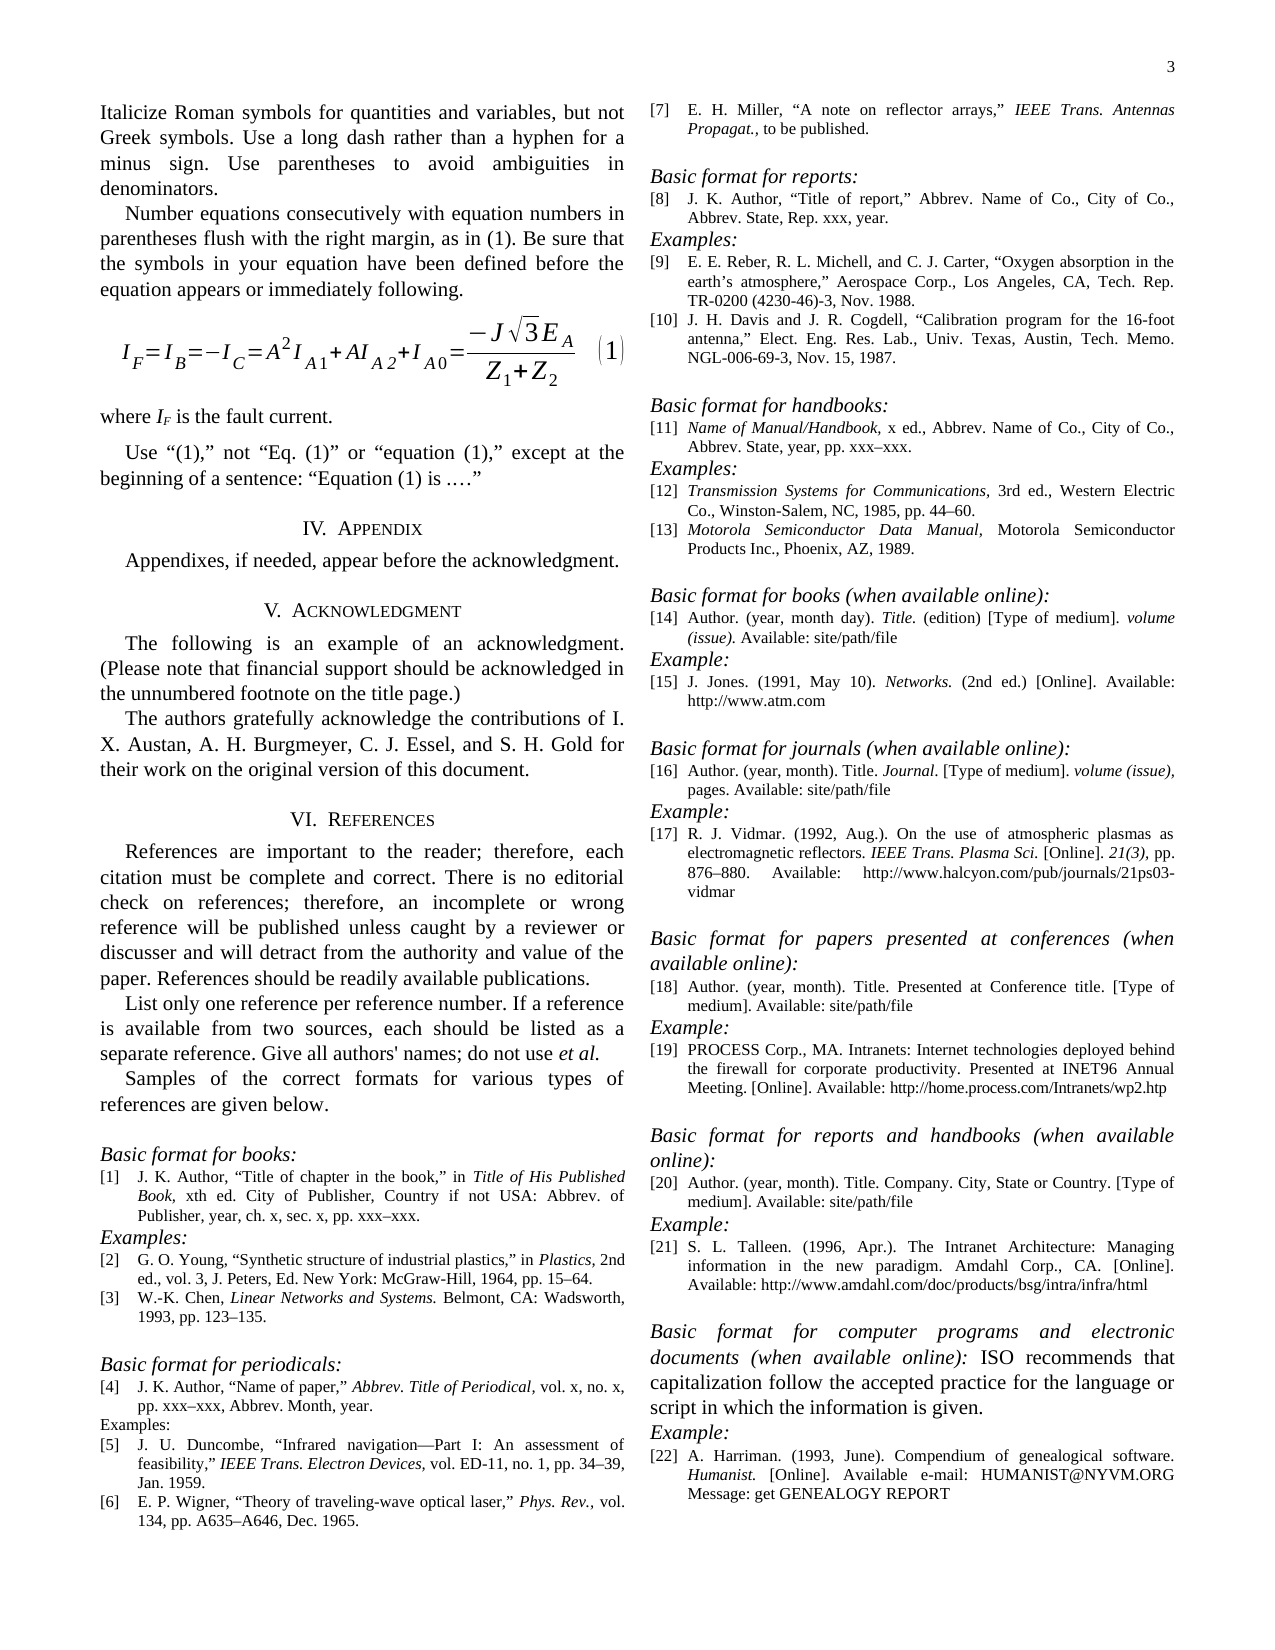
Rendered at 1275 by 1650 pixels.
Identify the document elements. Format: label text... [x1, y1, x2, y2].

text Examples: [100, 1224, 625, 1249]
list J. K. Author, “Title of chapter in the book,” in Title of His Published Book, xth ed. City of Publisher, Country if not USA: Abbrev. of Publisher, year, ch. x, sec. x, pp. xxx–xxx. [100, 1167, 625, 1224]
text Basic format for books: [100, 1142, 625, 1166]
text Basic format for computer programs and electronic documents (when available online): ISO recommends that capitalization follow the accepted practice for the language or script in which the information is given. [650, 1319, 1175, 1419]
text Number equations consecutively with equation numbers in parentheses flush with the right margin, as in (1). Be sure that the symbols in your equation have been defined before the equation appears or immediately following. [100, 201, 625, 301]
list E. P. Wigner, “Theory of traveling-wave optical laser,” Phys. Rev., vol. 134, pp. A635–A646, Dec. 1965. [100, 1492, 625, 1530]
list J. U. Duncombe, “Infrared navigation—Part I: An assessment of feasibility,” IEEE Trans. Electron Devices, vol. ED-11, no. 1, pp. 34–39, Jan. 1959. [100, 1434, 625, 1492]
text List only one reference per reference number. If a reference is available from two sources, each should be listed as a separate reference. Give all authors' names; do not use et al. [100, 991, 625, 1065]
list Author. (year, month day). Title. (edition) [Type of medium]. volume (issue). Available: site/path/file [650, 608, 1175, 647]
list J. H. Davis and J. R. Cogdell, “Calibration program for the 16-foot antenna,” Elect. Eng. Res. Lab., Univ. Texas, Austin, Tech. Memo. NGL-006-69-3, Nov. 15, 1987. [650, 310, 1175, 367]
list PROCESS Corp., MA. Intranets: Internet technologies deployed behind the firewall for corporate productivity. Presented at INET96 Annual Meeting. [Online]. Available: http://home.process.com/Intranets/wp2.htp [650, 1040, 1175, 1097]
list J. K. Author, “Title of report,” Abbrev. Name of Co., City of Co., Abbrev. State, Rep. xxx, year. [650, 189, 1175, 227]
text Example: [650, 1420, 1175, 1444]
list Name of Manual/Handbook, x ed., Abbrev. Name of Co., City of Co., Abbrev. State, year, pp. xxx–xxx. [650, 418, 1175, 456]
text The following is an example of an acknowledgment. (Please note that financial support should be acknowledged in the unnumbered footnote on the title page.) [100, 631, 625, 705]
list G. O. Young, “Synthetic structure of industrial plastics,” in Plastics, 2nd ed., vol. 3, J. Peters, Ed. New York: McGraw-Hill, 1964, pp. 15–64. [100, 1250, 625, 1288]
list W.-K. Chen, Linear Networks and Systems. Belmont, CA: Wadsworth, 1993, pp. 123–135. [100, 1288, 625, 1326]
text Basic format for handbooks: [650, 392, 1175, 417]
text Example: [650, 1211, 1175, 1236]
text Basic format for papers presented at conferences (when available online): [650, 926, 1175, 975]
text Appendixes, if needed, appear before the acknowledgment. [100, 548, 625, 572]
list J. K. Author, “Name of paper,” Abbrev. Title of Periodical, vol. x, no. x, pp. xxx–xxx, Abbrev. Month, year. [100, 1377, 625, 1415]
list Author. (year, month). Title. Company. City, State or Country. [Type of medium]. Available: site/path/file [650, 1173, 1175, 1211]
list S. L. Talleen. (1996, Apr.). The Intranet Architecture: Managing information in the new paradigm. Amdahl Corp., CA. [Online]. Available: http://www.amdahl.com/doc/products/bsg/intra/infra/html [650, 1237, 1175, 1294]
text Samples of the correct formats for various types of references are given below. [100, 1066, 625, 1116]
text References are important to the reader; therefore, each citation must be complete and correct. There is no editorial check on references; therefore, an incomplete or wrong reference will be published unless caught by a reviewer or discusser and will detract from the authority and value of the paper. References should be readily available publications. [100, 839, 625, 989]
list A. Harriman. (1993, June). Compendium of genealogical software. Humanist. [Online]. Available e-mail: HUMANIST@NYVM.ORG Message: get GENEALOGY REPORT [650, 1445, 1175, 1503]
text Basic format for books (when available online): [650, 583, 1175, 607]
subtitle References [100, 807, 625, 831]
text Basic format for periodicals: [100, 1352, 625, 1376]
text Basic format for journals (when available online): [650, 735, 1175, 759]
list J. Jones. (1991, May 10). Networks. (2nd ed.) [Online]. Available: http://www.atm.com [650, 672, 1175, 710]
subtitle Appendix [100, 516, 625, 540]
list Transmission Systems for Communications, 3rd ed., Western Electric Co., Winston-Salem, NC, 1985, pp. 44–60. [650, 481, 1175, 519]
list Author. (year, month). Title. Journal. [Type of medium]. volume (issue), pages. Available: site/path/file [650, 761, 1175, 799]
list Author. (year, month). Title. Presented at Conference title. [Type of medium]. Available: site/path/file [650, 976, 1175, 1015]
text Example: [650, 799, 1175, 823]
text Basic format for reports: [650, 163, 1175, 188]
list E. E. Reber, R. L. Michell, and C. J. Carter, “Oxygen absorption in the earth’s atmosphere,” Aerospace Corp., Los Angeles, CA, Tech. Rep. TR-0200 (4230-46)-3, Nov. 1988. [650, 252, 1175, 310]
list Motorola Semiconductor Data Manual, Motorola Semiconductor Products Inc., Phoenix, AZ, 1989. [650, 519, 1175, 558]
text The authors gratefully acknowledge the contributions of I. X. Austan, A. H. Burgmeyer, C. J. Essel, and S. H. Gold for their work on the original version of this document. [100, 706, 625, 781]
text Example: [650, 1015, 1175, 1039]
text Basic format for reports and handbooks (when available online): [650, 1123, 1175, 1172]
list R. J. Vidmar. (1992, Aug.). On the use of atmospheric plasmas as electromagnetic reflectors. IEEE Trans. Plasma Sci. [Online]. 21(3), pp. 876–880. Available: http://www.halcyon.com/pub/journals/21ps03-vidmar [650, 824, 1175, 901]
text Examples: [650, 227, 1175, 251]
text where IF is the fault current. [100, 314, 625, 428]
subtitle Acknowledgment [100, 598, 625, 622]
text Use “(1),” not “Eq. (1)” or “equation (1),” except at the beginning of a sentence: “Equation (1) is .…” [100, 440, 625, 489]
text Examples: [650, 456, 1175, 480]
text Example: [650, 647, 1175, 671]
list E. H. Miller, “A note on reflector arrays,” IEEE Trans. Antennas Propagat., to be published. [650, 100, 1175, 138]
text Examples: [100, 1415, 625, 1434]
